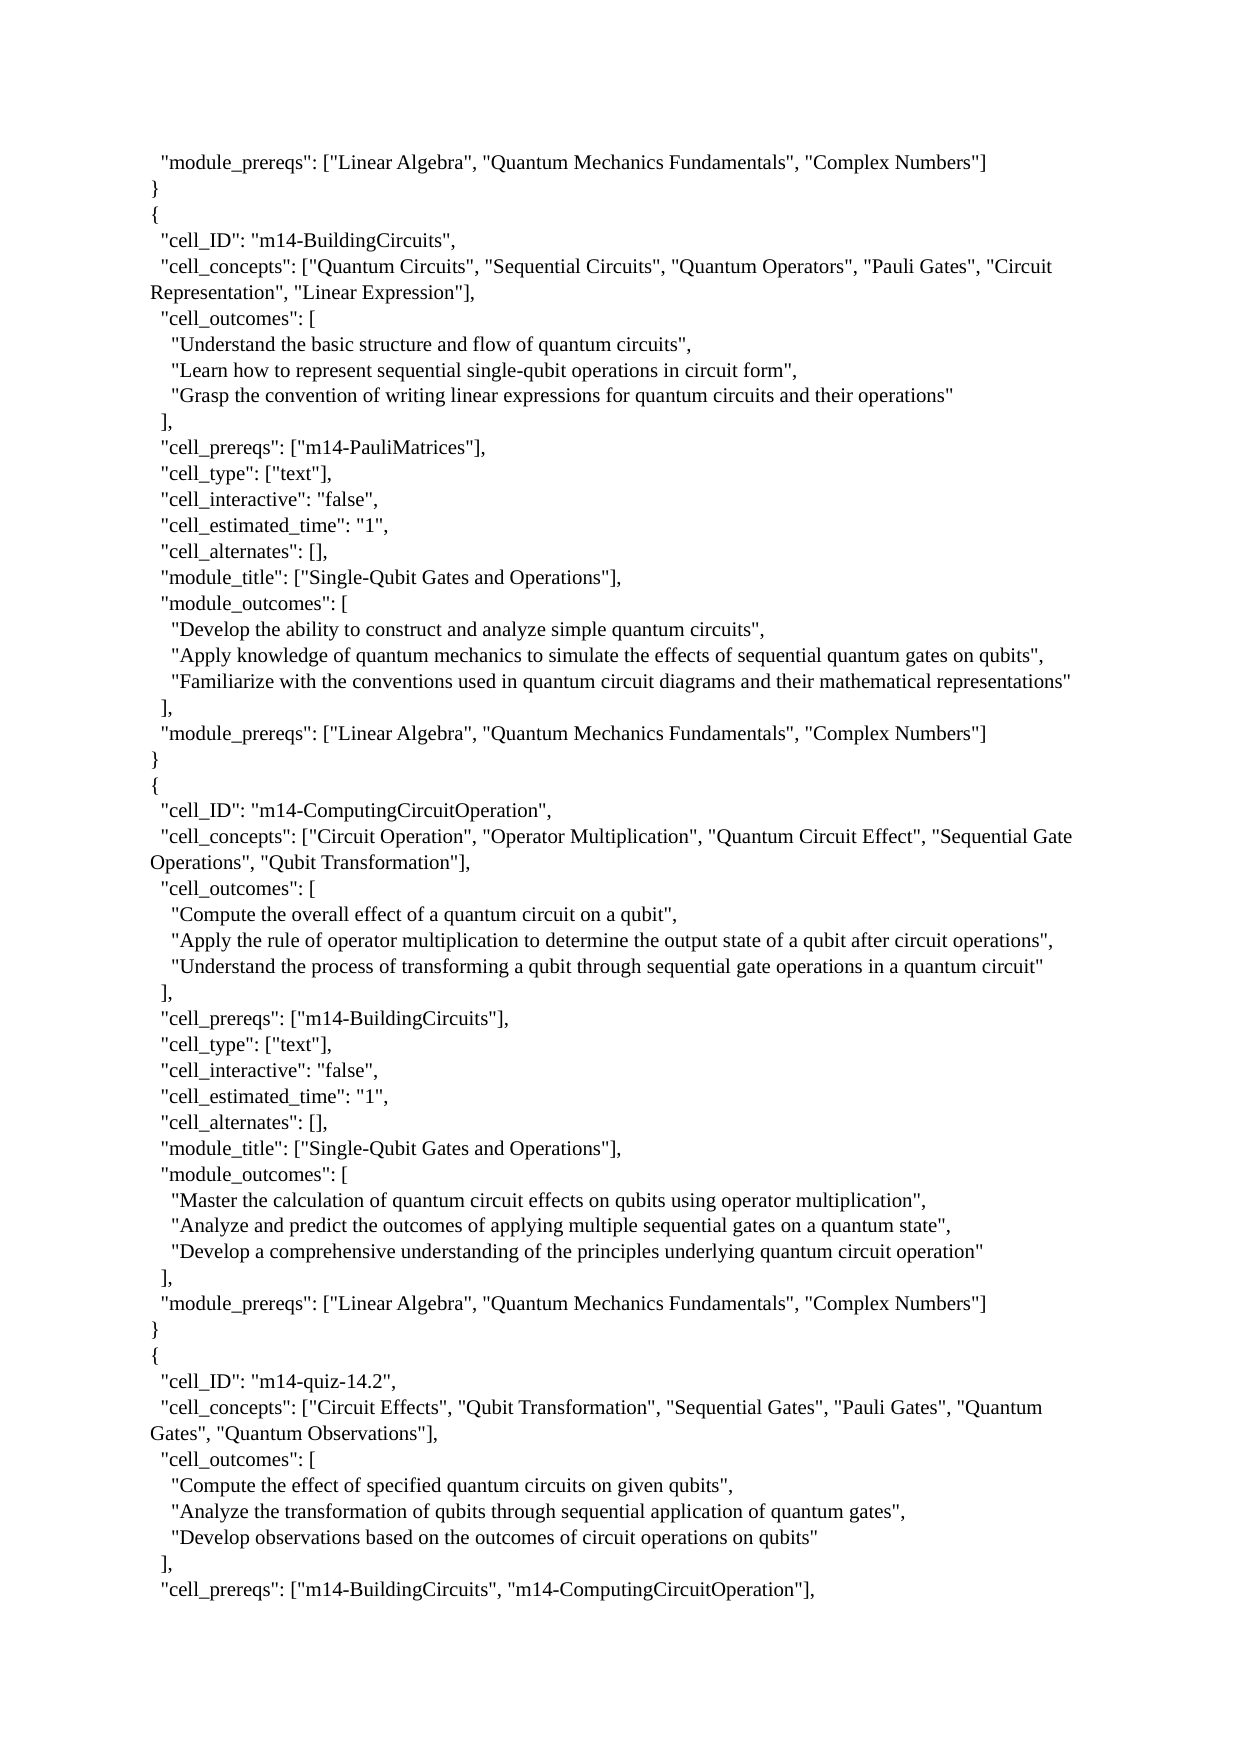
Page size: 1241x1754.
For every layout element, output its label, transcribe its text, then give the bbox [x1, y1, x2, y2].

text "cell_interactive": "false", [150, 487, 1090, 511]
text ], [150, 695, 1090, 719]
text "Apply the rule of operator multiplication to determine the output state of a qubit after circuit operations", [150, 928, 1090, 952]
text { [150, 1343, 1090, 1367]
text "cell_outcomes": [ [150, 876, 1090, 900]
text "module_prereqs": ["Linear Algebra", "Quantum Mechanics Fundamentals", "Complex Numbers"] [150, 721, 1090, 745]
text "Understand the basic structure and flow of quantum circuits", [150, 332, 1090, 356]
text } [150, 747, 1090, 771]
text "cell_type": ["text"], [150, 1032, 1090, 1056]
text "Develop a comprehensive understanding of the principles underlying quantum circuit operation" [150, 1239, 1090, 1263]
text "module_title": ["Single-Qubit Gates and Operations"], [150, 565, 1090, 589]
text "Analyze the transformation of qubits through sequential application of quantum gates", [150, 1499, 1090, 1523]
text "cell_type": ["text"], [150, 461, 1090, 485]
text "Analyze and predict the outcomes of applying multiple sequential gates on a quantum state", [150, 1213, 1090, 1237]
text "cell_concepts": ["Circuit Effects", "Qubit Transformation", "Sequential Gates", "Pauli Gates", "Quantum Gates", "Quantum Observations"], [150, 1395, 1090, 1445]
text "cell_interactive": "false", [150, 1058, 1090, 1082]
text ], [150, 409, 1090, 433]
text "cell_ID": "m14-BuildingCircuits", [150, 228, 1090, 252]
text "cell_alternates": [], [150, 1110, 1090, 1134]
text "cell_alternates": [], [150, 539, 1090, 563]
text "cell_prereqs": ["m14-BuildingCircuits"], [150, 1006, 1090, 1030]
text "cell_ID": "m14-quiz-14.2", [150, 1369, 1090, 1393]
text "Develop the ability to construct and analyze simple quantum circuits", [150, 617, 1090, 641]
text "module_outcomes": [ [150, 1162, 1090, 1186]
text "cell_ID": "m14-ComputingCircuitOperation", [150, 798, 1090, 822]
text "Learn how to represent sequential single-qubit operations in circuit form", [150, 357, 1090, 382]
text "Compute the overall effect of a quantum circuit on a qubit", [150, 902, 1090, 926]
text "module_title": ["Single-Qubit Gates and Operations"], [150, 1136, 1090, 1160]
text "Grasp the convention of writing linear expressions for quantum circuits and their operations" [150, 383, 1090, 407]
text "module_prereqs": ["Linear Algebra", "Quantum Mechanics Fundamentals", "Complex Numbers"] [150, 150, 1090, 174]
text "cell_prereqs": ["m14-PauliMatrices"], [150, 435, 1090, 459]
text "Develop observations based on the outcomes of circuit operations on qubits" [150, 1525, 1090, 1549]
text { [150, 772, 1090, 797]
text "cell_outcomes": [ [150, 306, 1090, 330]
text "Apply knowledge of quantum mechanics to simulate the effects of sequential quantum gates on qubits", [150, 643, 1090, 667]
text "Master the calculation of quantum circuit effects on qubits using operator multiplication", [150, 1187, 1090, 1212]
text ], [150, 980, 1090, 1004]
text "cell_estimated_time": "1", [150, 513, 1090, 537]
text "Familiarize with the conventions used in quantum circuit diagrams and their mathematical representations" [150, 669, 1090, 693]
text "cell_concepts": ["Quantum Circuits", "Sequential Circuits", "Quantum Operators", "Pauli Gates", "Circuit Representation", "Linear Expression"], [150, 254, 1090, 304]
text "Compute the effect of specified quantum circuits on given qubits", [150, 1473, 1090, 1497]
text "cell_outcomes": [ [150, 1447, 1090, 1471]
text "Understand the process of transforming a qubit through sequential gate operations in a quantum circuit" [150, 954, 1090, 978]
text ], [150, 1265, 1090, 1289]
text "module_outcomes": [ [150, 591, 1090, 615]
text "cell_concepts": ["Circuit Operation", "Operator Multiplication", "Quantum Circuit Effect", "Sequential Gate Operations", "Qubit Transformation"], [150, 824, 1090, 874]
text { [150, 202, 1090, 226]
text } [150, 176, 1090, 200]
text "cell_estimated_time": "1", [150, 1084, 1090, 1108]
text ], [150, 1551, 1090, 1575]
text } [150, 1317, 1090, 1341]
text "cell_prereqs": ["m14-BuildingCircuits", "m14-ComputingCircuitOperation"], [150, 1577, 1090, 1601]
text "module_prereqs": ["Linear Algebra", "Quantum Mechanics Fundamentals", "Complex Numbers"] [150, 1291, 1090, 1315]
